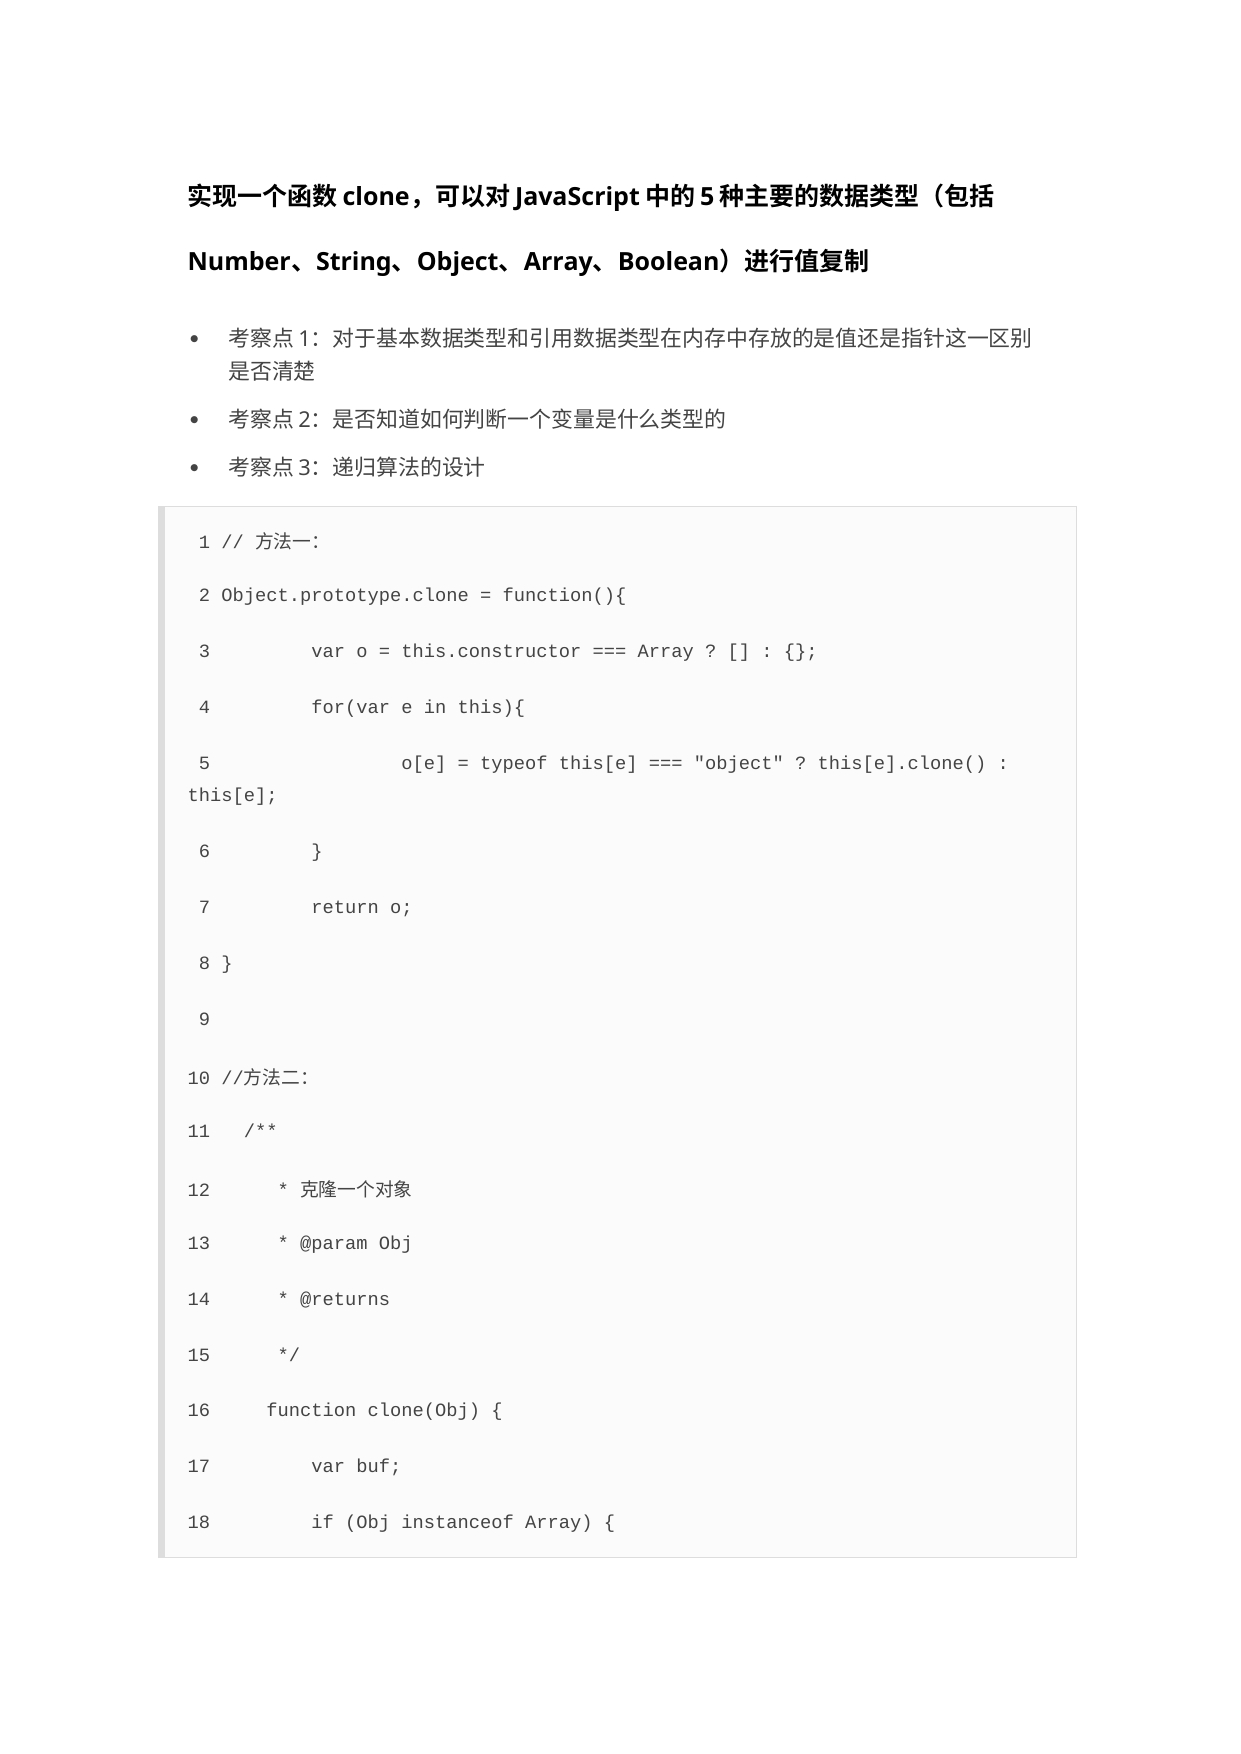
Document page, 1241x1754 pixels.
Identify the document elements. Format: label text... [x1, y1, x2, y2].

text 11 /** [165, 1098, 1076, 1148]
list 考察点1：对于基本数据类型和引用数据类型在内存中存放的是值还是指针这一区别是否清楚 [191, 321, 1053, 386]
text 7 return o; [165, 874, 1076, 925]
text 1 // 方法一： [165, 507, 1076, 557]
text 10 //方法二： [165, 1042, 1076, 1092]
text 18 if (Obj instanceof Array) { [165, 1489, 1076, 1557]
text 实现一个函数clone，可以对JavaScript中的5种主要的数据类型（包括Number、String、Object、Array、Boolean）进行值复制 [187, 162, 1053, 292]
text 2 Object.prototype.clone = function(){ [165, 562, 1076, 612]
list 考察点2：是否知道如何判断一个变量是什么类型的 [191, 402, 1053, 434]
text 14 * @returns [165, 1266, 1076, 1316]
text 13 * @param Obj [165, 1209, 1076, 1260]
text 17 var buf; [165, 1433, 1076, 1484]
text 4 for(var e in this){ [165, 674, 1076, 724]
text 6 } [165, 818, 1076, 869]
text 15 */ [165, 1321, 1076, 1372]
text 9 [165, 986, 1076, 1037]
text 12 * 克隆一个对象 [165, 1154, 1076, 1204]
text 3 var o = this.constructor === Array ? [] : {}; [165, 618, 1076, 668]
text 8 } [165, 930, 1076, 981]
text 5 o[e] = typeof this[e] === "object" ? this[e].clone() : this[e]; [165, 729, 1076, 813]
text 16 function clone(Obj) { [165, 1377, 1076, 1428]
list 考察点3：递归算法的设计 [191, 450, 1053, 482]
